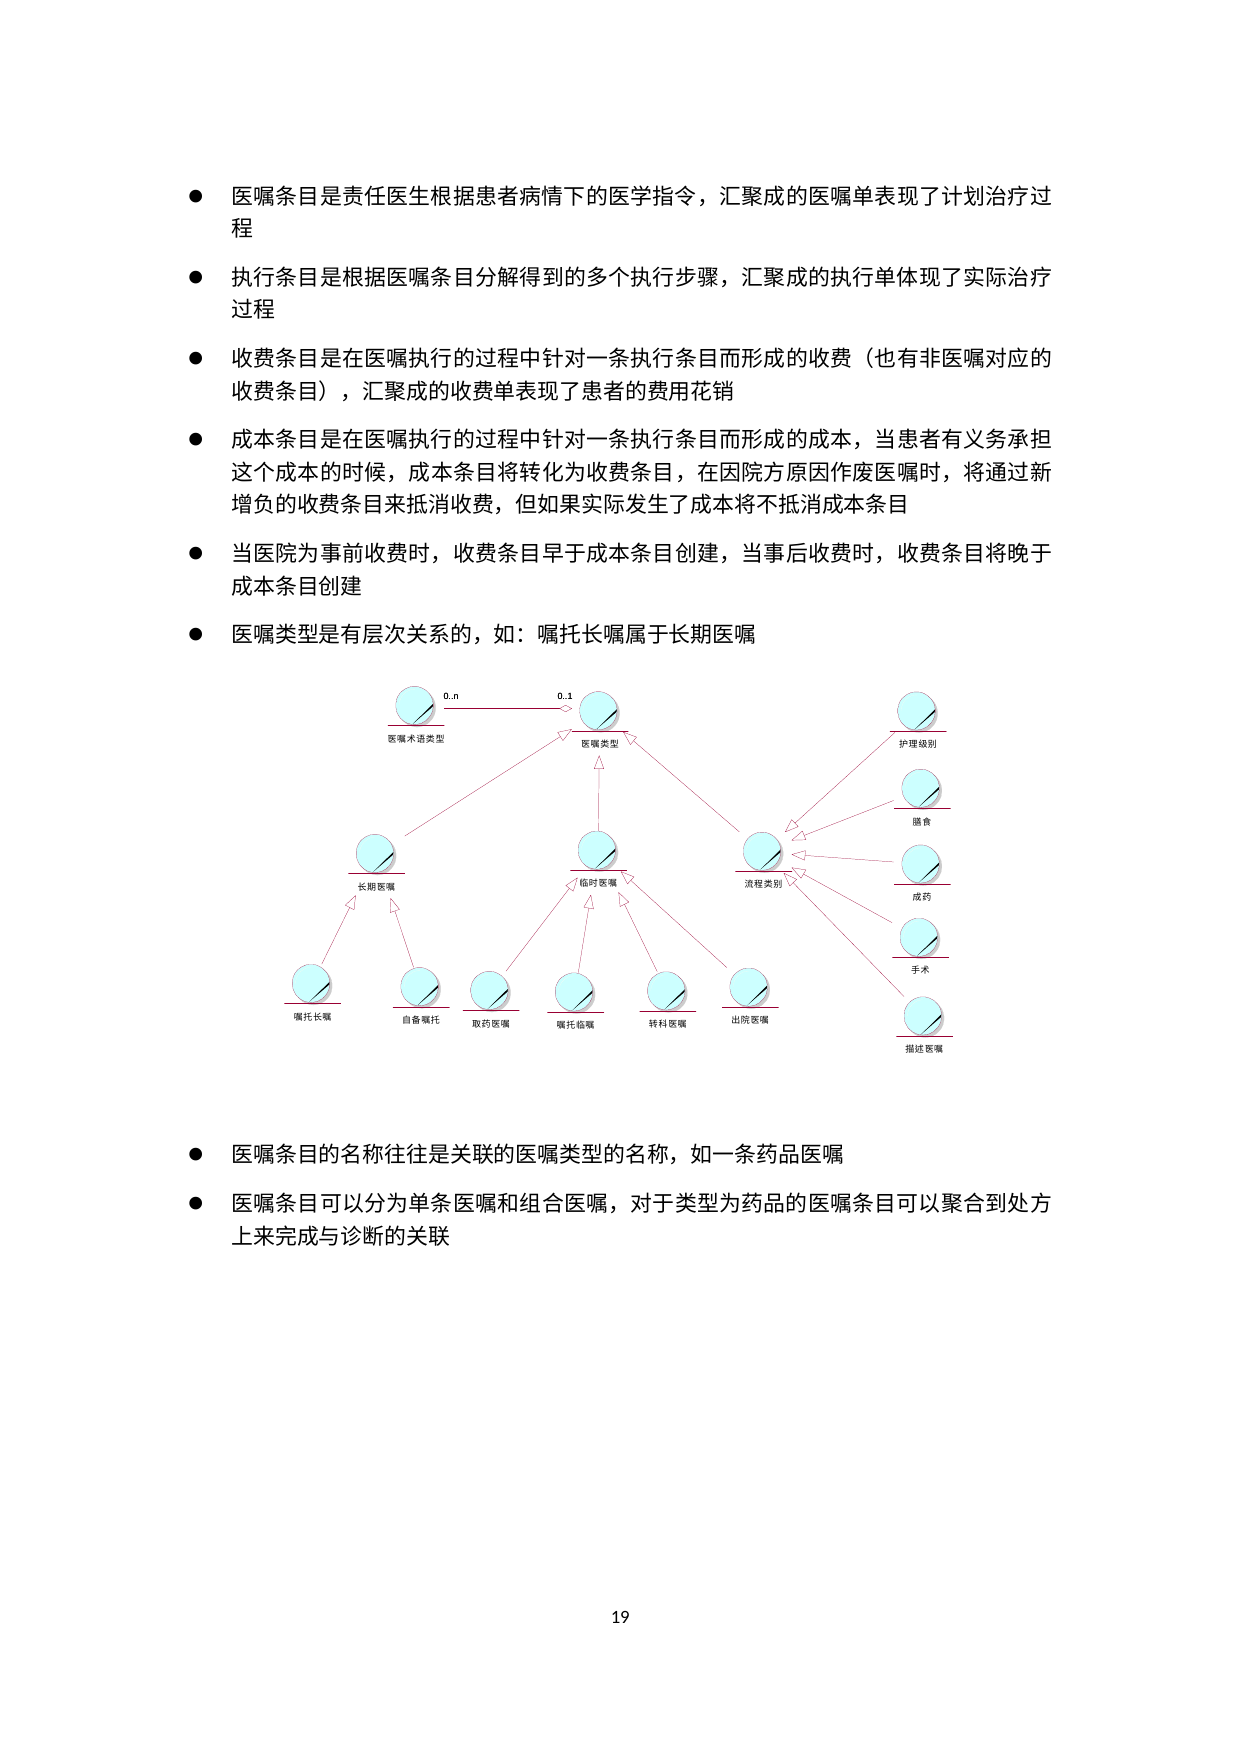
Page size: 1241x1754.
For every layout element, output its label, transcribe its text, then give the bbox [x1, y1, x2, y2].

list 医嘱条目是责任医生根据患者病情下的医学指令，汇聚成的医嘱单表现了计划治疗过程 [187, 178, 1053, 243]
list 医嘱类型是有层次关系的，如：嘱托长嘱属于长期医嘱 [187, 617, 1053, 649]
list 当医院为事前收费时，收费条目早于成本条目创建，当事后收费时，收费条目将晚于成本条目创建 [187, 536, 1053, 601]
list 收费条目是在医嘱执行的过程中针对一条执行条目而形成的收费（也有非医嘱对应的收费条目），汇聚成的收费单表现了患者的费用花销 [187, 341, 1053, 406]
list 执行条目是根据医嘱条目分解得到的多个执行步骤，汇聚成的执行单体现了实际治疗过程 [187, 259, 1053, 324]
list 成本条目是在医嘱执行的过程中针对一条执行条目而形成的成本，当患者有义务承担这个成本的时候，成本条目将转化为收费条目，在因院方原因作废医嘱时，将通过新增负的收费条目来抵消收费，但如果实际发生了成本将不抵消成本条目 [187, 422, 1053, 519]
list 医嘱条目可以分为单条医嘱和组合医嘱，对于类型为药品的医嘱条目可以聚合到处方上来完成与诊断的关联 [187, 1186, 1053, 1251]
list 医嘱条目的名称往往是关联的医嘱类型的名称，如一条药品医嘱 [187, 1137, 1053, 1169]
